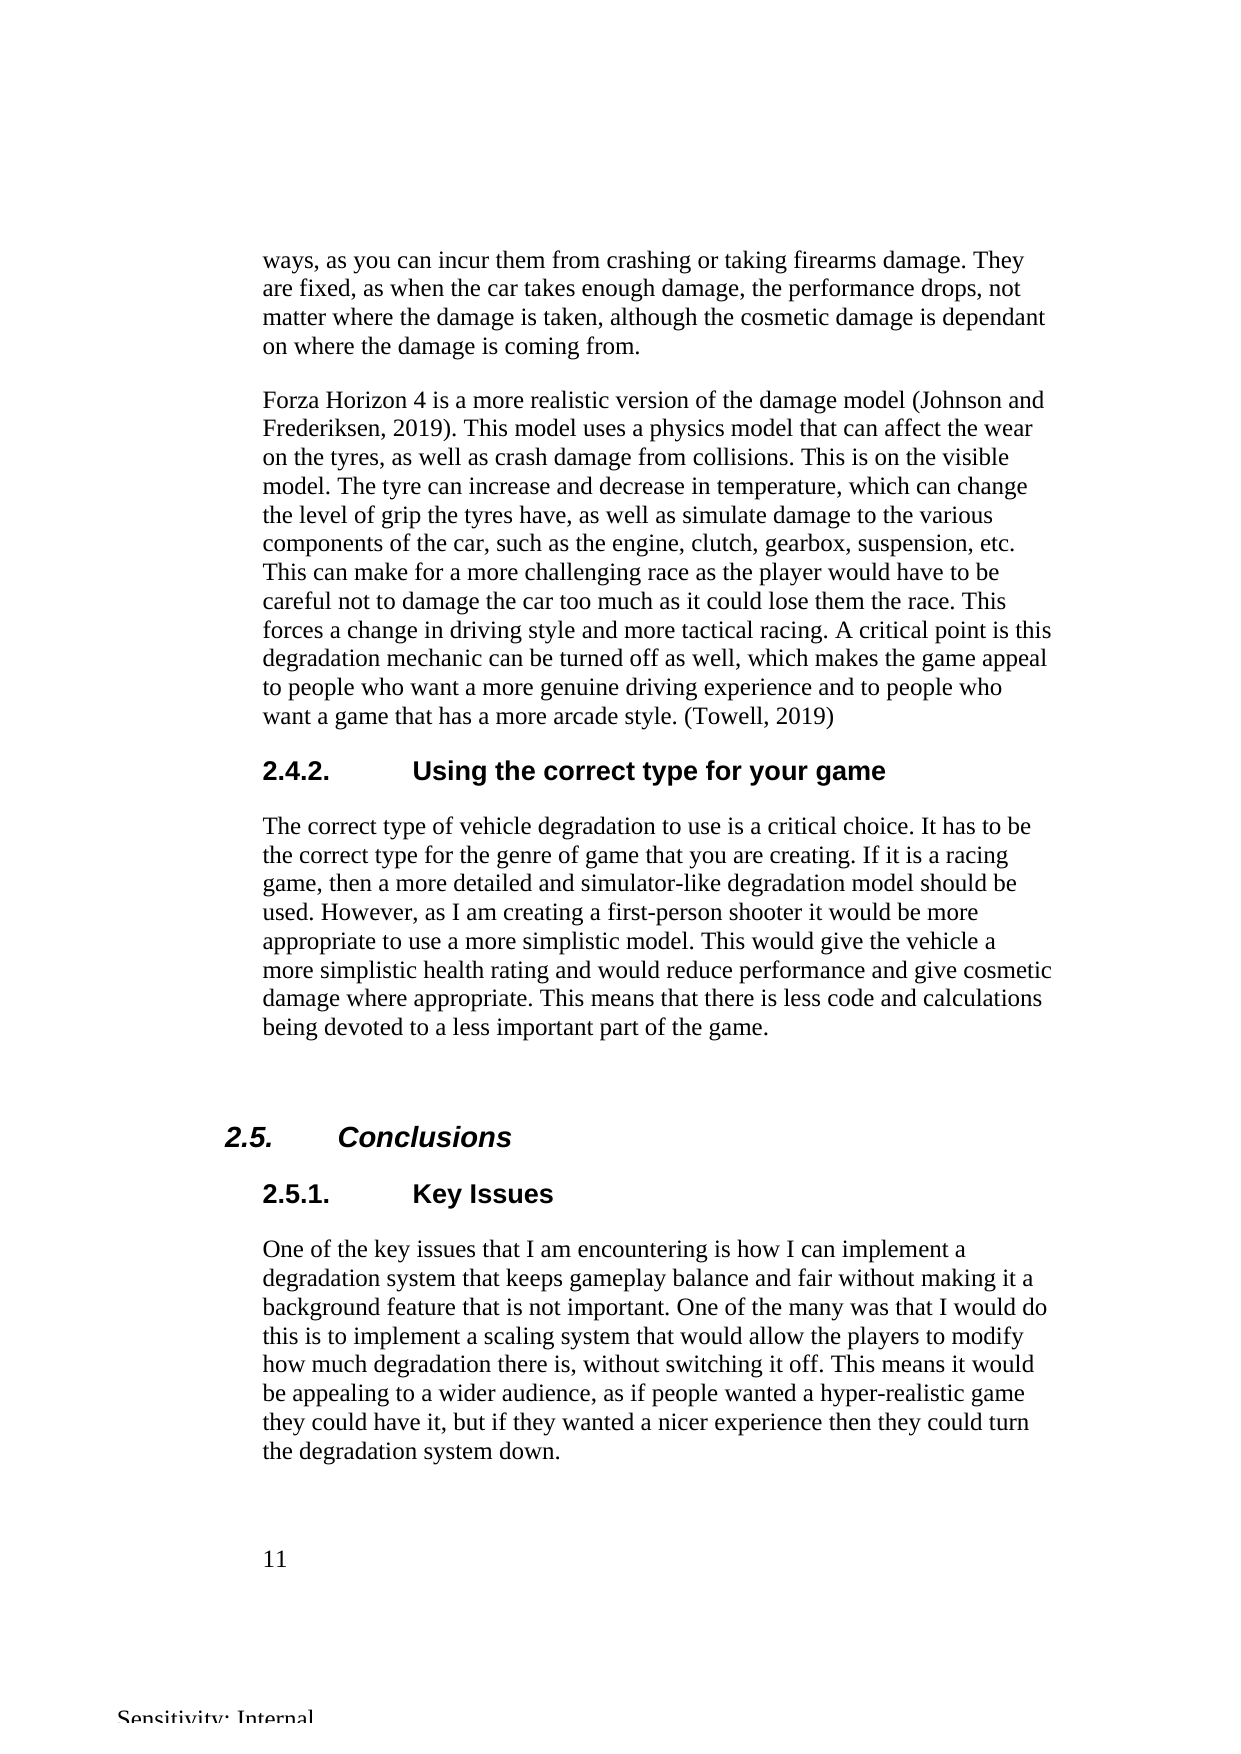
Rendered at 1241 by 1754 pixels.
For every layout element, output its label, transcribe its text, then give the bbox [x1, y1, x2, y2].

subtitle Key Issues [262, 1178, 1053, 1209]
text Forza Horizon 4 is a more realistic version of the damage model (Johnson and Frederiksen, 2019). This model uses a physics model that can affect the wear on the tyres, as well as crash damage from collisions. This is on the visible model. The tyre can increase and decrease in temperature, which can change the level of grip the tyres have, as well as simulate damage to the various components of the car, such as the engine, clutch, gearbox, suspension, etc. This can make for a more challenging race as the player would have to be careful not to damage the car too much as it could lose them the race. This forces a change in driving style and more tactical racing. A critical point is this degradation mechanic can be turned off as well, which makes the game appeal to people who want a more genuine driving experience and to people who want a game that has a more arcade style. (Towell, 2019) [262, 385, 1053, 730]
text The correct type of vehicle degradation to use is a critical choice. It has to be the correct type for the genre of game that you are creating. If it is a racing game, then a more detailed and simulator-like degradation model should be used. However, as I am creating a first-person shooter it would be more appropriate to use a more simplistic model. This would give the vehicle a more simplistic health rating and would reduce performance and give cosmetic damage where appropriate. This means that there is less code and calculations being devoted to a less important part of the game. [262, 811, 1053, 1041]
subtitle Conclusions [225, 1120, 1053, 1153]
subtitle Using the correct type for your game [262, 755, 1053, 786]
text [262, 245, 1053, 360]
